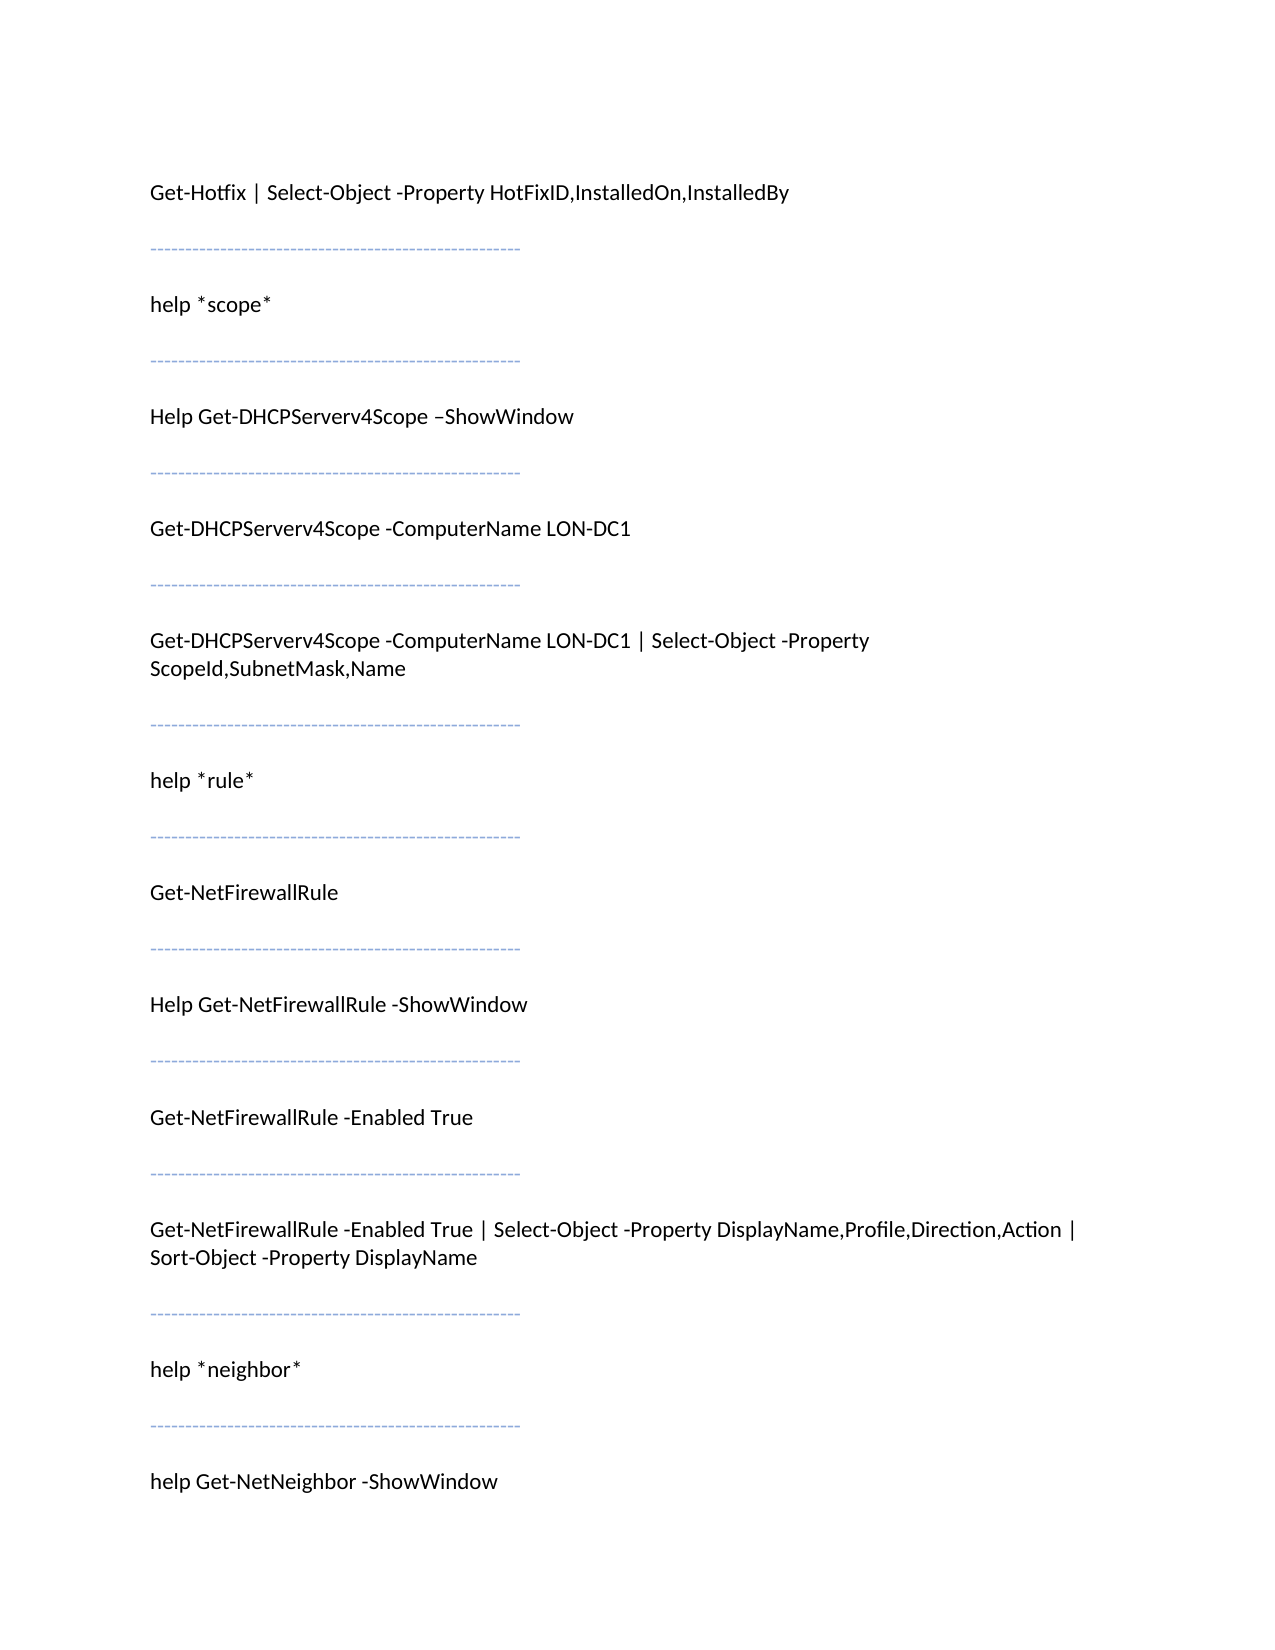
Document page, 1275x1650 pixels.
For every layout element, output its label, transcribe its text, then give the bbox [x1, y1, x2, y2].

text Get-NetFirewallRule -Enabled True | Select-Object -Property DisplayName,Profile,Direction,Action | Sort-Object -Property DisplayName [150, 1215, 1125, 1271]
text Get-DHCPServerv4Scope -ComputerName LON-DC1 | Select-Object -Property ScopeId,SubnetMask,Name [150, 626, 1125, 682]
text Help Get-DHCPServerv4Scope –ShowWindow [150, 402, 1125, 430]
text ----------------------------------------------------- [150, 1047, 1125, 1075]
text help *rule* [150, 766, 1125, 794]
text ----------------------------------------------------- [150, 570, 1125, 598]
text ----------------------------------------------------- [150, 710, 1125, 738]
text help Get-NetNeighbor -ShowWindow [150, 1467, 1125, 1495]
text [150, 346, 1125, 374]
text Get-NetFirewallRule [150, 878, 1125, 907]
text ----------------------------------------------------- [150, 458, 1125, 486]
text ----------------------------------------------------- [150, 822, 1125, 851]
text Help Get-NetFirewallRule -ShowWindow [150, 991, 1125, 1019]
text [150, 234, 1125, 262]
text Get-NetFirewallRule -Enabled True [150, 1103, 1125, 1131]
text help *neighbor* [150, 1355, 1125, 1383]
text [150, 1299, 1125, 1327]
text Get-Hotfix | Select-Object -Property HotFixID,InstalledOn,InstalledBy [150, 178, 1125, 206]
text Get-DHCPServerv4Scope -ComputerName LON-DC1 [150, 514, 1125, 542]
text ----------------------------------------------------- [150, 1159, 1125, 1187]
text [150, 1411, 1125, 1439]
text help *scope* [150, 290, 1125, 318]
text ----------------------------------------------------- [150, 934, 1125, 963]
